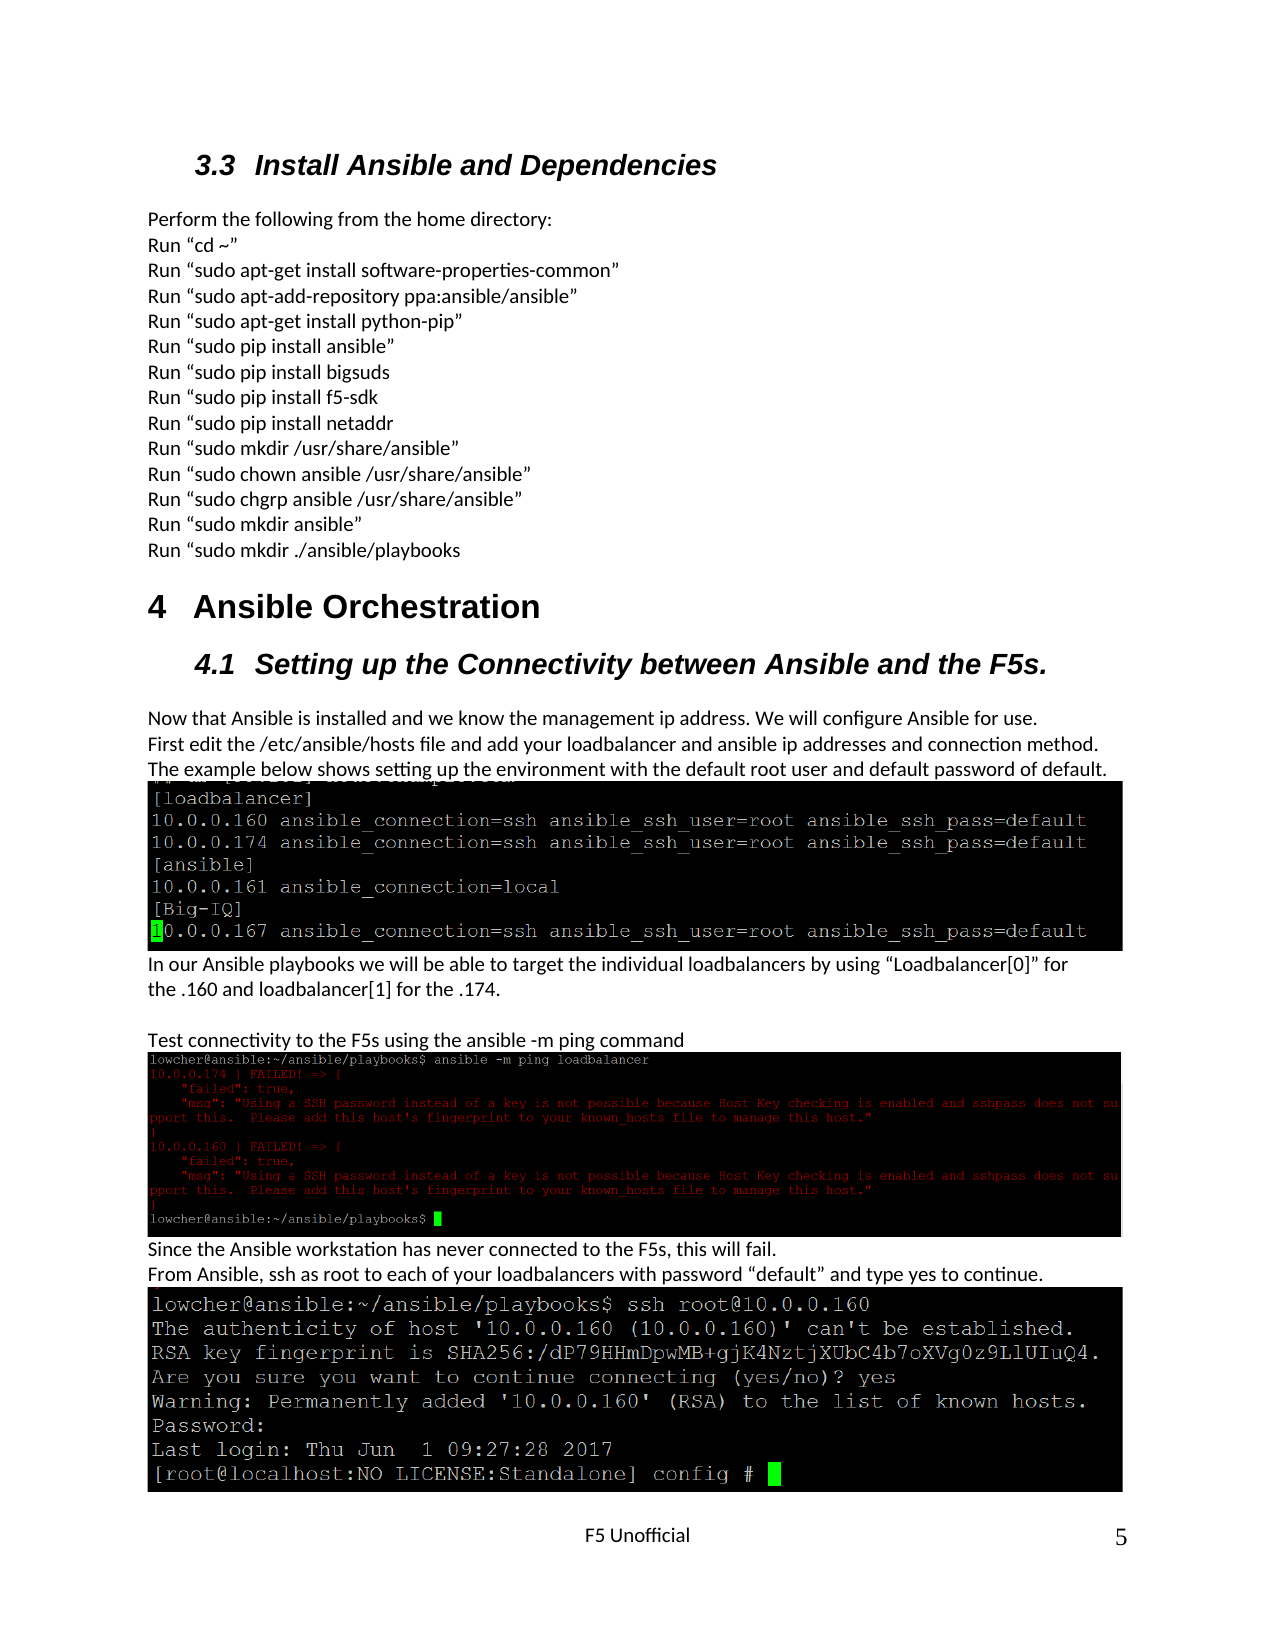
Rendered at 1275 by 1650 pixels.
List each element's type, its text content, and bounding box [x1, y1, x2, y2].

text Since the Ansible workstation has never connected to the F5s, this will fail. [148, 1236, 1127, 1262]
text Run “sudo apt-get install python-pip” [148, 308, 1127, 334]
text Run “sudo mkdir ansible” [148, 512, 1127, 537]
text Now that Ansible is installed and we know the management ip address. We will configure Ansible for use. [148, 706, 1127, 731]
text Perform the following from the home directory: [148, 207, 1127, 232]
text Run “sudo pip install f5-sdk [148, 384, 1127, 410]
text Install Ansible and Dependencies [194, 148, 1127, 181]
text Run “sudo chgrp ansible /usr/share/ansible” [148, 486, 1127, 512]
picture [147, 781, 1123, 951]
text Run “sudo mkdir /usr/share/ansible” [148, 435, 1127, 461]
text Run “sudo chown ansible /usr/share/ansible” [148, 461, 1127, 486]
text Run “sudo pip install bigsuds [148, 359, 1127, 384]
text In our Ansible playbooks we will be able to target the individual loadbalancers by using “Loadbalancer[0]” for the .160 and loadbalancer[1] for the .174. [148, 951, 1127, 1002]
text First edit the /etc/ansible/hosts file and add your loadbalancer and ansible ip addresses and connection method. The example below shows setting up the environment with the default root user and default password of default. [148, 731, 1127, 782]
picture [147, 1287, 1123, 1492]
picture [147, 1052, 1123, 1237]
text Setting up the Connectivity between Ansible and the F5s. [194, 647, 1127, 680]
text From Ansible, ssh as root to each of your loadbalancers with password “default” and type yes to continue. [148, 1262, 1127, 1287]
text Run “sudo pip install netaddr [148, 410, 1127, 435]
text Run “cd ~” [148, 232, 1127, 257]
text Run “sudo apt-add-repository ppa:ansible/ansible” [148, 283, 1127, 308]
text Run “sudo mkdir ./ansible/playbooks [148, 537, 1127, 562]
text Run “sudo pip install ansible” [148, 334, 1127, 359]
text Test connectivity to the F5s using the ansible -m ping command [148, 1027, 1127, 1052]
text Run “sudo apt-get install software-properties-common” [148, 257, 1127, 283]
text Ansible Orchestration [148, 587, 1127, 626]
